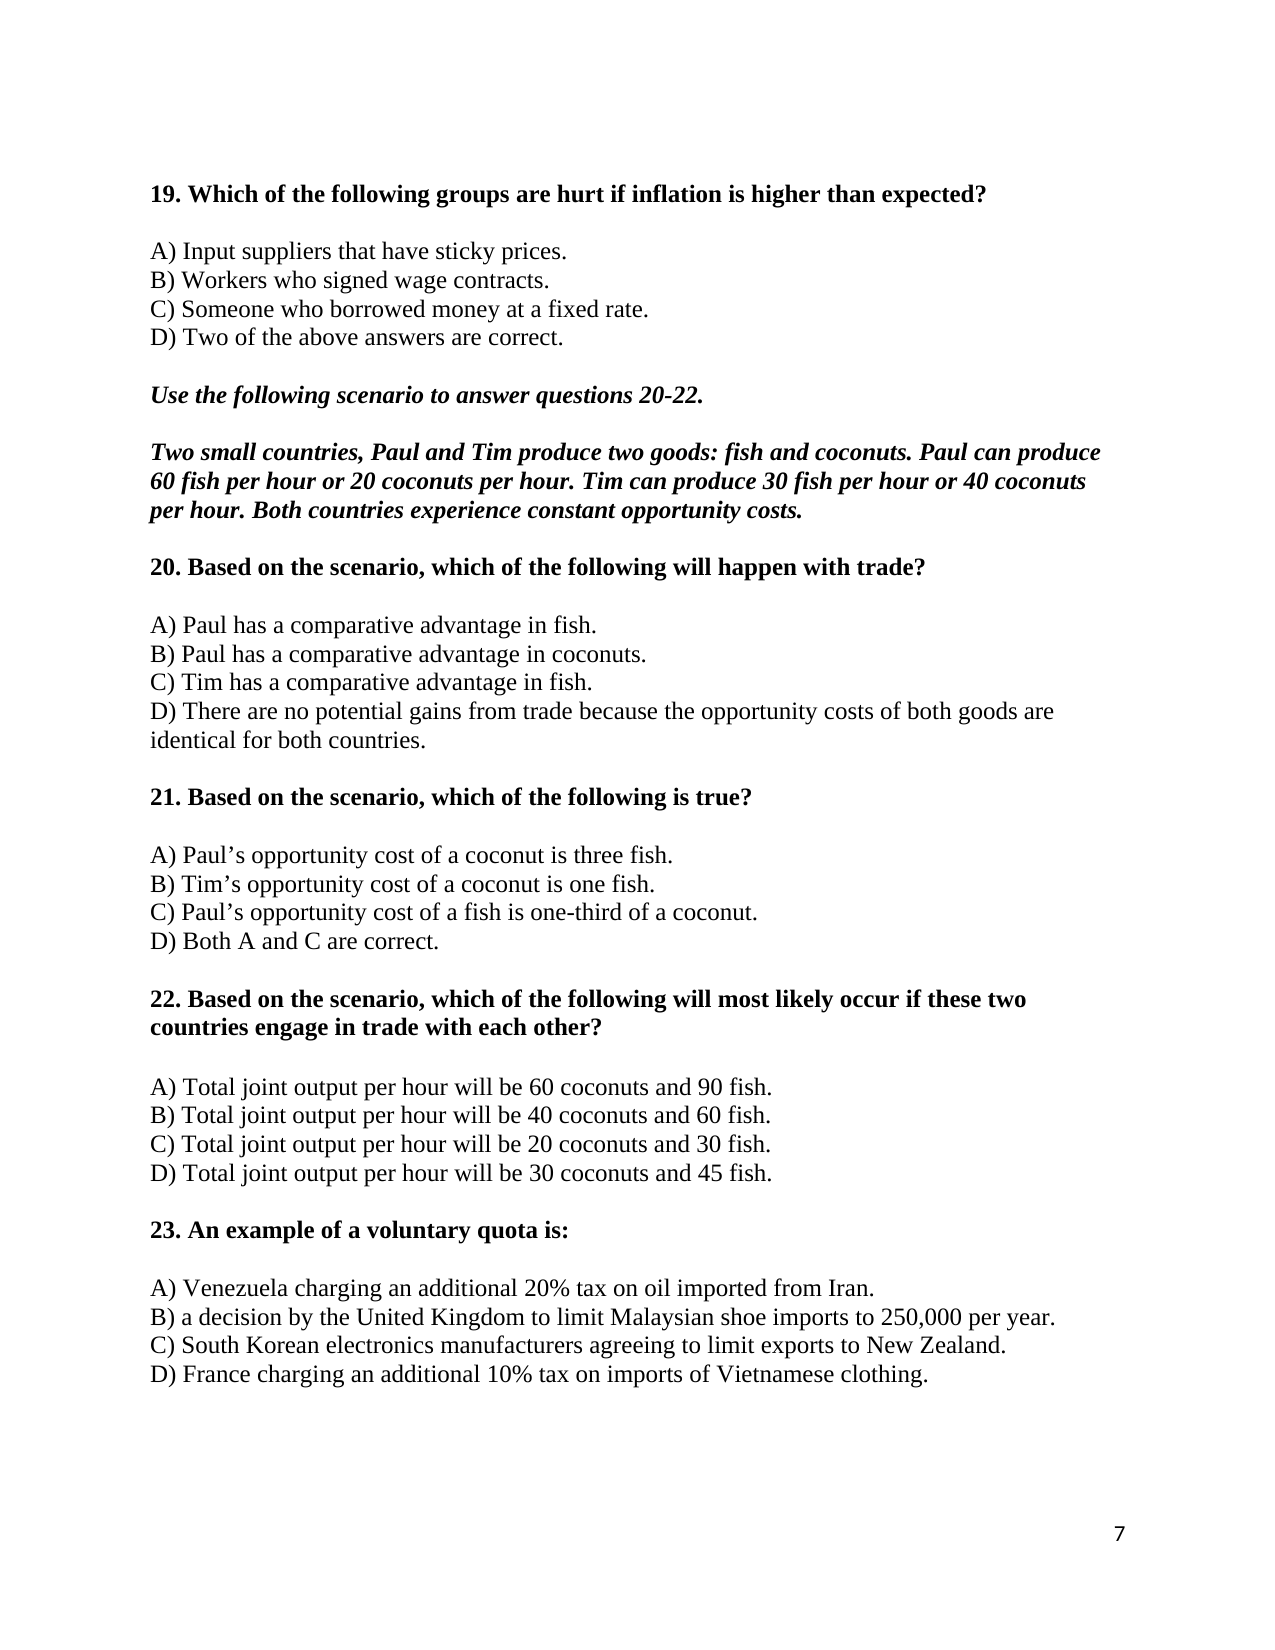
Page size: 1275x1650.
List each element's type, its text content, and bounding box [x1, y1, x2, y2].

text 21. Based on the scenario, which of the following is true? [150, 782, 1125, 811]
text D) Two of the above answers are correct. [150, 322, 1125, 351]
text A) Venezuela charging an additional 20% tax on oil imported from Iran. [150, 1273, 1125, 1302]
text B) Paul has a comparative advantage in coconuts. [150, 639, 1125, 667]
text A) Paul has a comparative advantage in fish. [150, 610, 1125, 639]
text D) There are no potential gains from trade because the opportunity costs of both goods are identical for both countries. [150, 696, 1125, 754]
text D) Total joint output per hour will be 30 coconuts and 45 fish. [150, 1158, 1125, 1187]
text C) Tim has a comparative advantage in fish. [150, 667, 1125, 696]
text D) France charging an additional 10% tax on imports of Vietnamese clothing. [150, 1359, 1125, 1388]
text C) Someone who borrowed money at a fixed rate. [150, 294, 1125, 322]
text C) Total joint output per hour will be 20 coconuts and 30 fish. [150, 1129, 1125, 1158]
text 22. Based on the scenario, which of the following will most likely occur if these two countries engage in trade with each other? [150, 984, 1125, 1041]
text B) Workers who signed wage contracts. [150, 265, 1125, 294]
text 23. An example of a voluntary quota is: [150, 1216, 1125, 1244]
text A) Paul’s opportunity cost of a coconut is three fish. [150, 840, 1125, 869]
text B) Total joint output per hour will be 40 coconuts and 60 fish. [150, 1101, 1125, 1129]
text 20. Based on the scenario, which of the following will happen with trade? [150, 552, 1125, 581]
text D) Both A and C are correct. [150, 926, 1125, 955]
text B) Tim’s opportunity cost of a coconut is one fish. [150, 869, 1125, 897]
text A) Input suppliers that have sticky prices. [150, 236, 1125, 265]
text Two small countries, Paul and Tim produce two goods: fish and coconuts. Paul can produce 60 fish per hour or 20 coconuts per hour. Tim can produce 30 fish per hour or 40 coconuts per hour. Both countries experience constant opportunity costs. [150, 437, 1125, 524]
text Use the following scenario to answer questions 20-22. [150, 380, 1125, 437]
text 19. Which of the following groups are hurt if inflation is higher than expected? [150, 179, 1125, 207]
text A) Total joint output per hour will be 60 coconuts and 90 fish. [150, 1072, 1125, 1101]
text C) Paul’s opportunity cost of a fish is one-third of a coconut. [150, 897, 1125, 926]
text C) South Korean electronics manufacturers agreeing to limit exports to New Zealand. [150, 1331, 1125, 1359]
text B) a decision by the United Kingdom to limit Malaysian shoe imports to 250,000 per year. [150, 1302, 1125, 1331]
